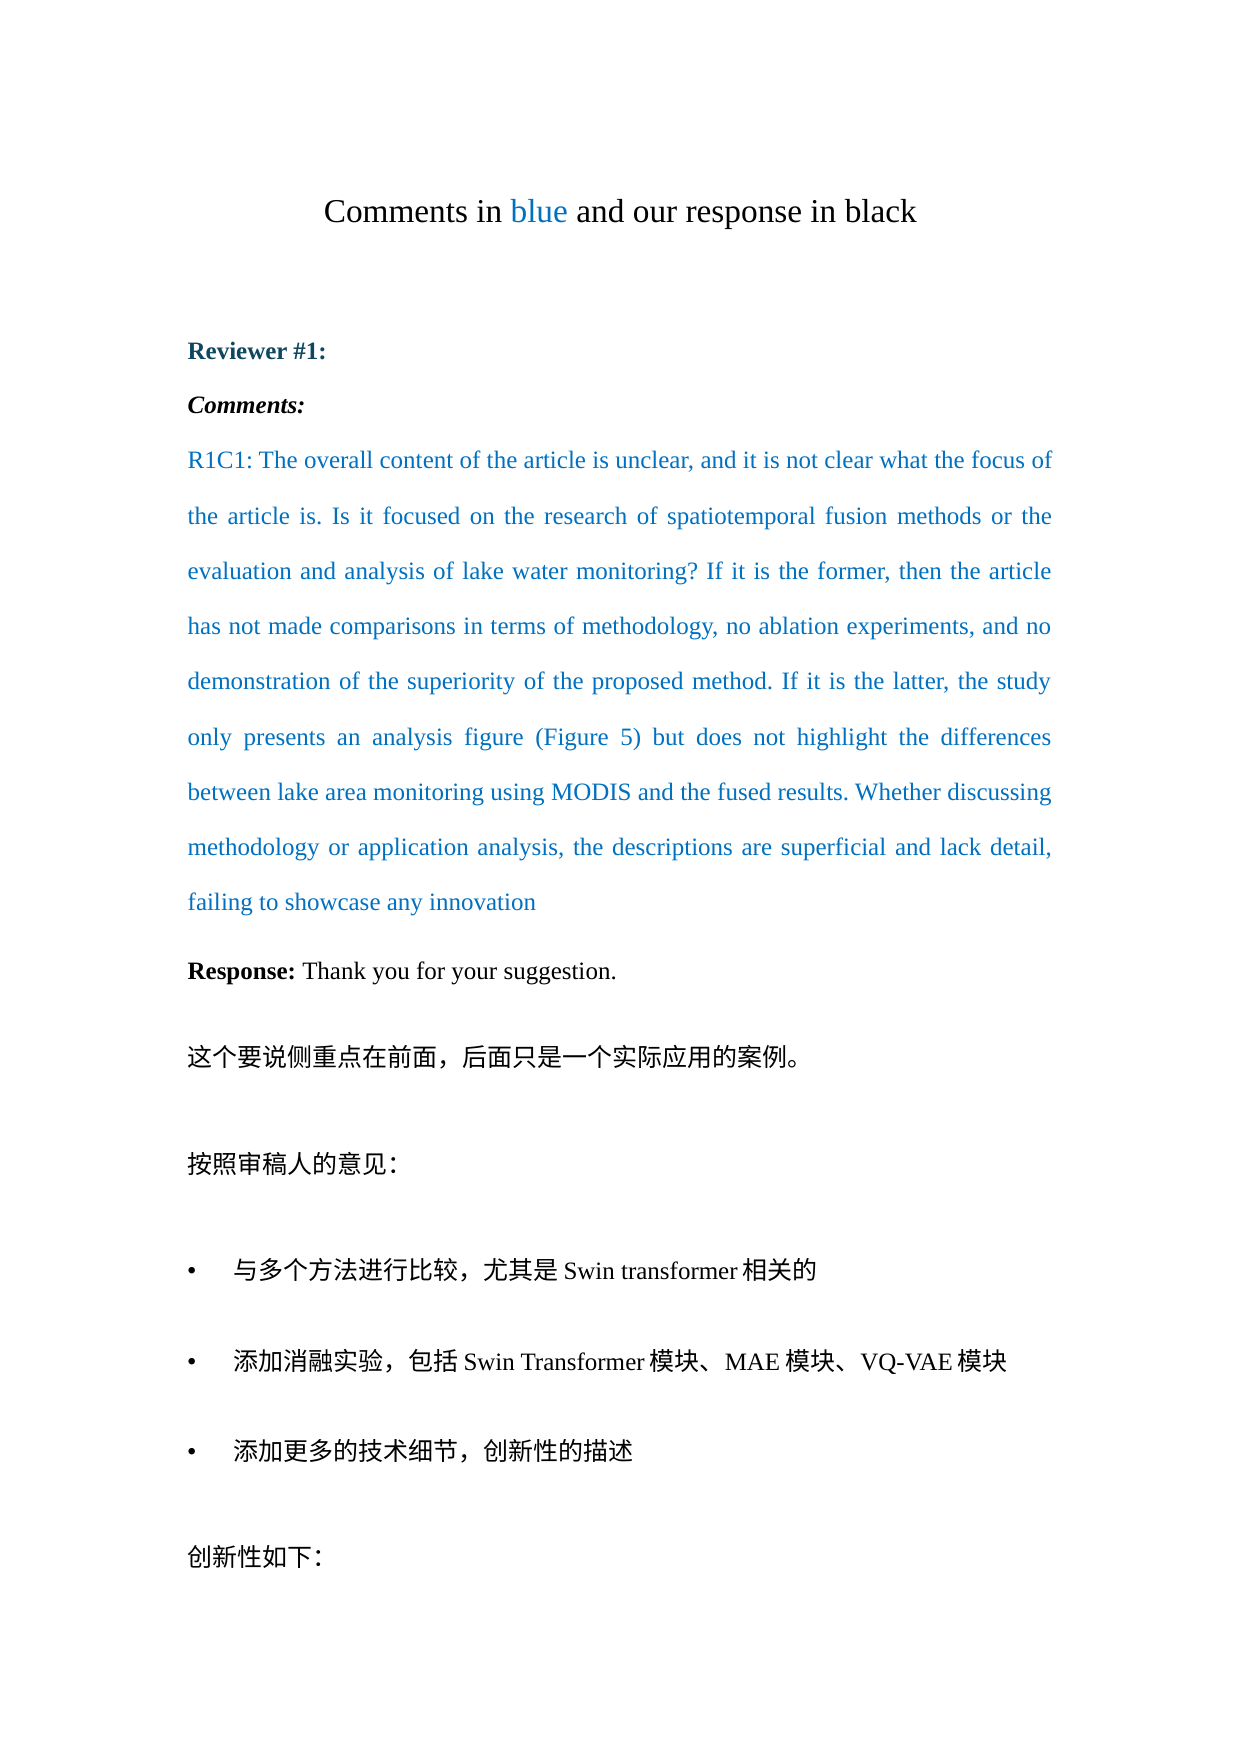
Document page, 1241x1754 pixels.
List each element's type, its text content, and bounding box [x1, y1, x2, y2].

list 与多个方法进行比较，尤其是Swin transformer相关的 [187, 1236, 1053, 1301]
list 添加更多的技术细节，创新性的描述 [187, 1417, 1053, 1482]
text 按照审稿人的意见： [187, 1130, 1053, 1195]
text 这个要说侧重点在前面，后面只是一个实际应用的案例。 [187, 1023, 1053, 1088]
text Response: Thank you for your suggestion. [187, 954, 1053, 987]
text 创新性如下： [187, 1523, 1053, 1588]
list 添加消融实验，包括Swin Transformer模块、MAE模块、VQ-VAE模块 [187, 1327, 1053, 1392]
text Comments in blue and our response in black [187, 178, 1053, 243]
text Reviewer #1: [187, 334, 1053, 367]
text Comments: R1C1: The overall content of the article is unclear, and it is not clear what the focus of the article is. Is it focused on the research of spatiotemporal fusion methods or the evaluation and analysis of lake water monitoring? If it is the former, then the article has not made comparisons in terms of methodology, no ablation experiments, and no demonstration of the superiority of the proposed method. If it is the latter, the study only presents an analysis figure (Figure 5) but does not highlight the differences between lake area monitoring using MODIS and the fused results. Whether discussing methodology or application analysis, the descriptions are superficial and lack detail, failing to showcase any innovation [187, 388, 1053, 918]
